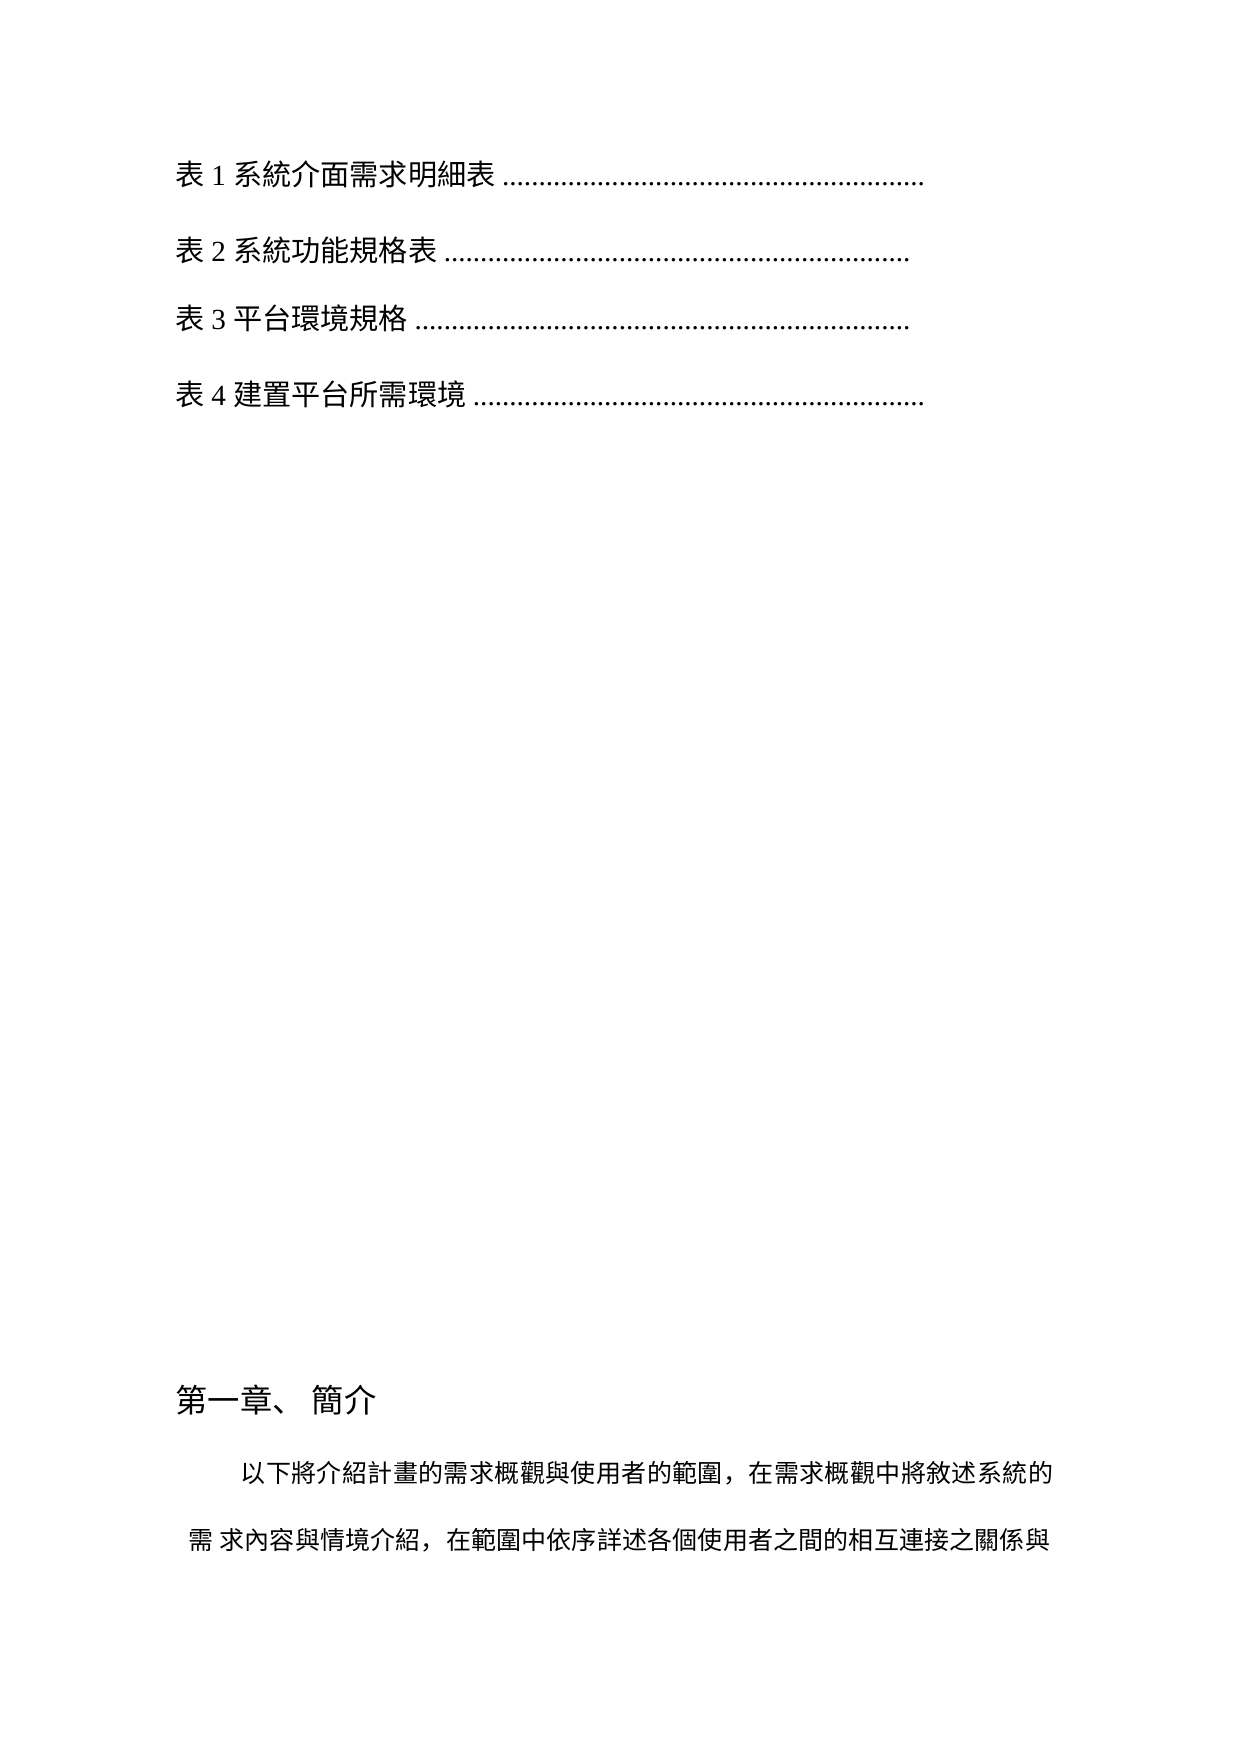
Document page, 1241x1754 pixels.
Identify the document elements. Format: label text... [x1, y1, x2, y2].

text 表 4 建置平台所需環境 .............................................................. [175, 372, 1073, 414]
text 表 2 系統功能規格表 ................................................................ [175, 227, 1073, 269]
text 第一章、 簡介 [175, 1374, 1073, 1421]
text 表 3 平台環境規格 .................................................................... [175, 296, 1073, 338]
text 表 1 系統介面需求明細表 .......................................................... [175, 151, 1073, 193]
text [188, 1453, 1053, 1557]
